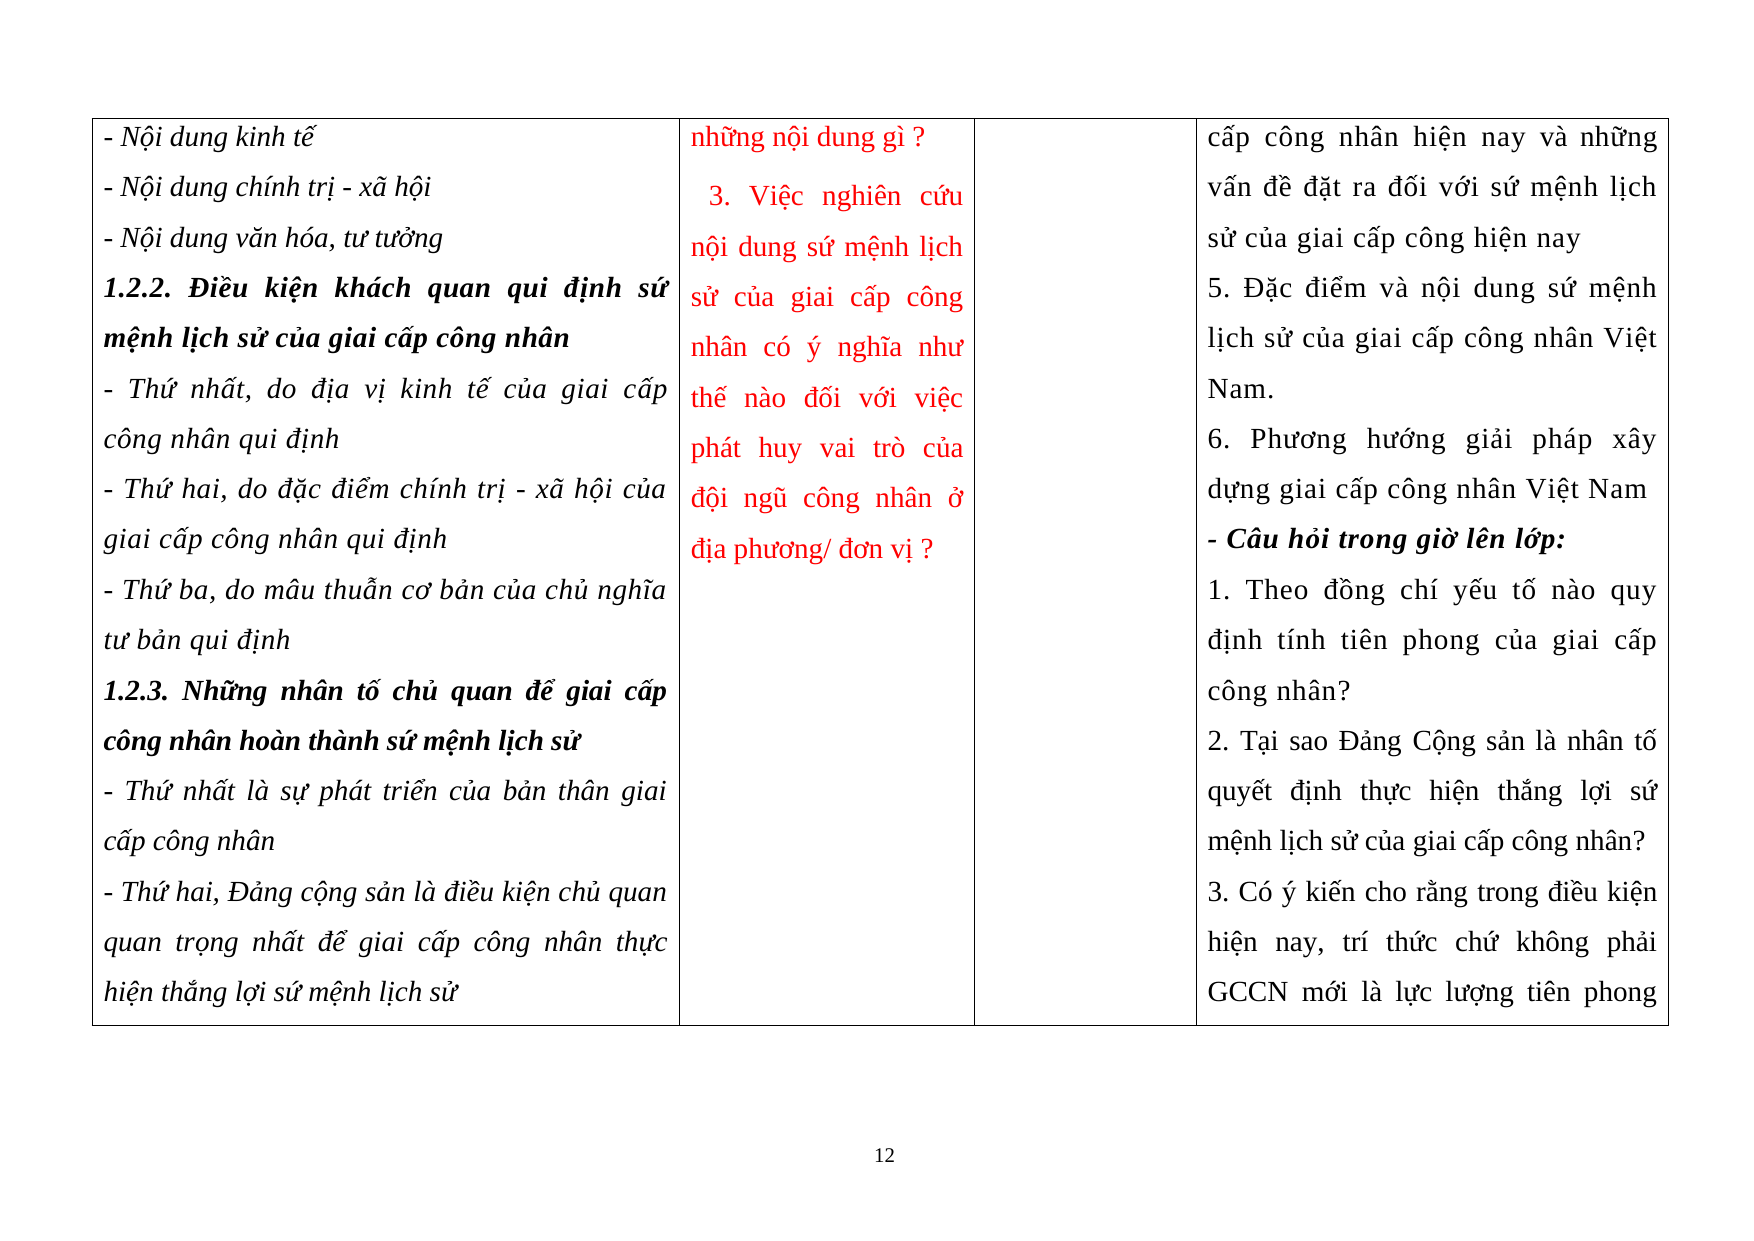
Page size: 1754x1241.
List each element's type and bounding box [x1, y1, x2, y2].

table_cell [93, 119, 679, 1025]
table_cell [1197, 119, 1668, 1025]
table_cell [975, 119, 1196, 1025]
table_cell [680, 119, 974, 1025]
